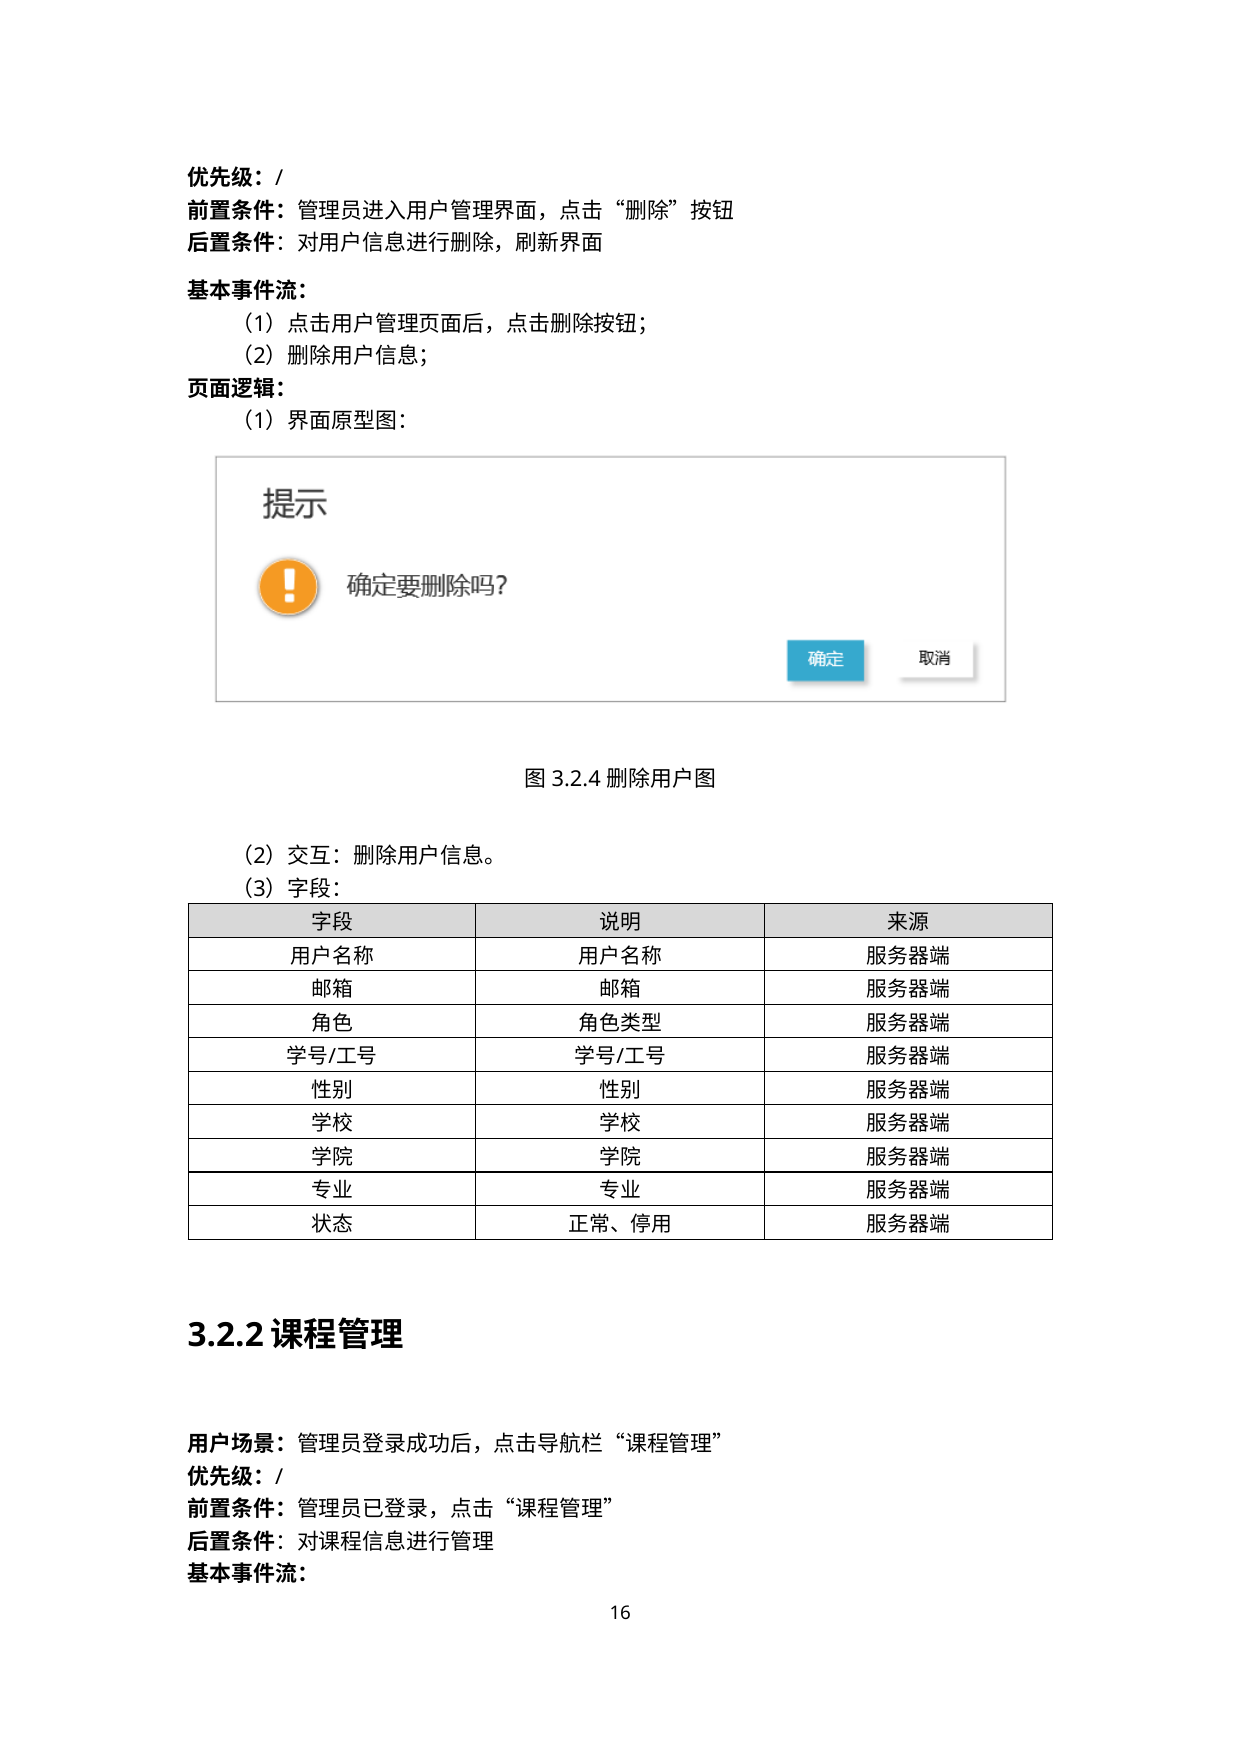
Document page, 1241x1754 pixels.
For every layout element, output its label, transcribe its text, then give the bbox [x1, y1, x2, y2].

text 用户场景：管理员登录成功后，点击导航栏“课程管理” [187, 1426, 1053, 1458]
text 后置条件：对课程信息进行管理 [187, 1523, 1053, 1556]
subtitle 3.2.2课程管理 [187, 1299, 1053, 1364]
table_cell 学号/工号 [476, 1038, 764, 1071]
picture [187, 435, 1053, 731]
table_cell 服务器端 [765, 1105, 1052, 1138]
table_cell 性别 [189, 1072, 475, 1104]
table_cell 邮箱 [189, 971, 475, 1004]
text 优先级：/ [187, 160, 1053, 192]
table_cell 用户名称 [476, 938, 764, 970]
table_cell 服务器端 [765, 1206, 1052, 1238]
table_cell 服务器端 [765, 1072, 1052, 1104]
table_cell 服务器端 [765, 971, 1052, 1004]
table_cell 服务器端 [765, 1038, 1052, 1071]
table_cell 角色 [189, 1005, 475, 1037]
table_header 字段 [189, 904, 475, 937]
table_cell 专业 [189, 1173, 475, 1205]
table_cell 服务器端 [765, 938, 1052, 970]
table_cell 学院 [189, 1139, 475, 1171]
text （1）点击用户管理页面后，点击删除按钮； [187, 306, 1053, 338]
table_cell 正常、停用 [476, 1206, 764, 1238]
text （2）交互：删除用户信息。 [187, 838, 1053, 871]
text 前置条件：管理员已登录，点击“课程管理” [187, 1491, 1053, 1523]
text 基本事件流： [187, 273, 1053, 306]
text 基本事件流： [187, 1556, 1053, 1588]
text 页面逻辑： [187, 371, 1053, 403]
text （3）字段： [187, 871, 1053, 903]
table_header 来源 [765, 904, 1052, 937]
table_cell 学校 [189, 1105, 475, 1138]
text 图 3.2.4 删除用户图 [187, 761, 1053, 793]
table_cell 邮箱 [476, 971, 764, 1004]
table_cell 性别 [476, 1072, 764, 1104]
table_cell 服务器端 [765, 1005, 1052, 1037]
table_cell 学校 [476, 1105, 764, 1138]
table_cell 学院 [476, 1139, 764, 1171]
text 优先级：/ [187, 1458, 1053, 1491]
text 后置条件：对用户信息进行删除，刷新界面 [187, 225, 1053, 257]
table_cell 状态 [189, 1206, 475, 1238]
table_cell 服务器端 [765, 1139, 1052, 1171]
table_header 说明 [476, 904, 764, 937]
table_cell 专业 [476, 1173, 764, 1205]
table_cell 角色类型 [476, 1005, 764, 1037]
text （1）界面原型图： [187, 403, 1053, 435]
table_cell 用户名称 [189, 938, 475, 970]
text 前置条件：管理员进入用户管理界面，点击“删除”按钮 [187, 192, 1053, 225]
text （2）删除用户信息； [187, 338, 1053, 371]
table_cell 学号/工号 [189, 1038, 475, 1071]
table_cell 服务器端 [765, 1173, 1052, 1205]
